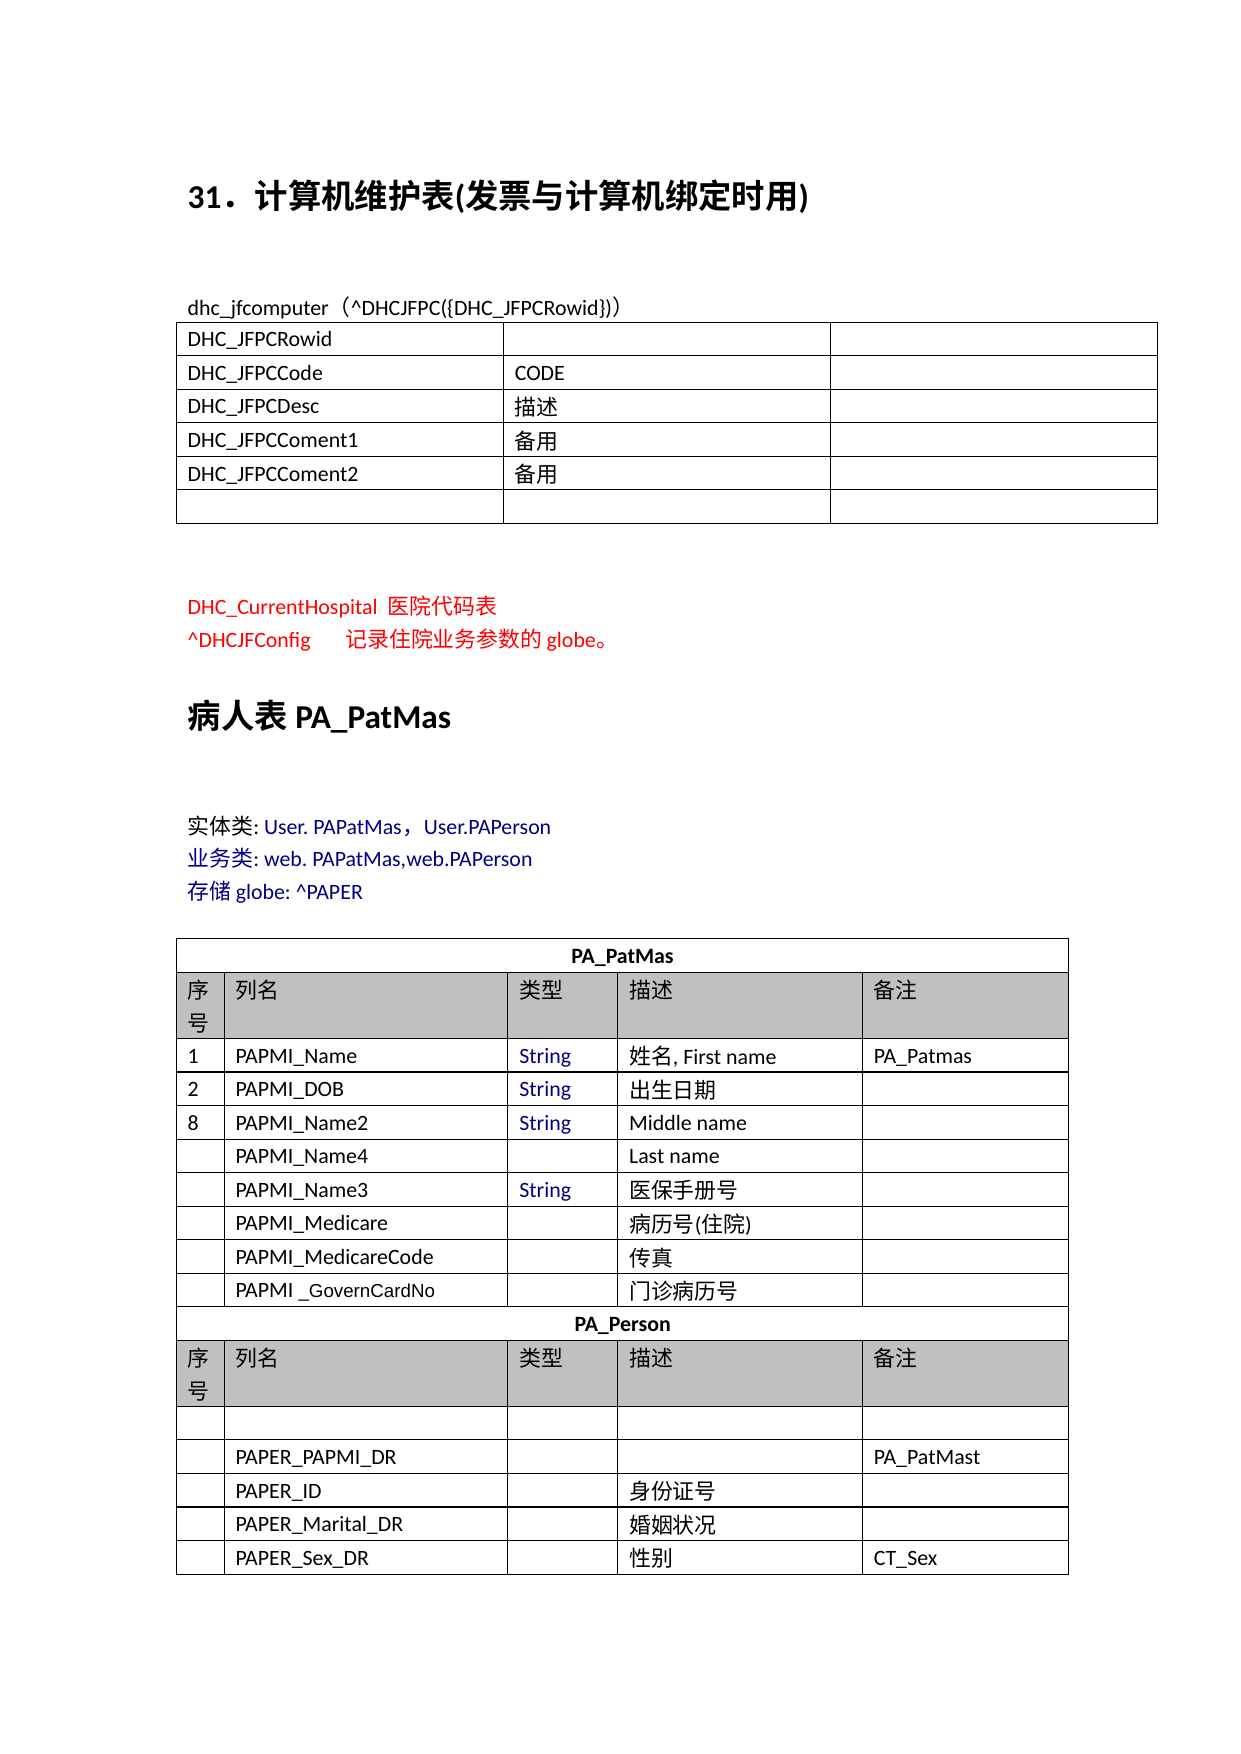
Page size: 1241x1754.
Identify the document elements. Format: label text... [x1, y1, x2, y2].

table_cell [177, 1173, 224, 1206]
table_cell Last name [618, 1140, 862, 1172]
table_cell [863, 1140, 1068, 1172]
table_cell PAPMI_Name [225, 1039, 507, 1071]
table_cell PAPER_ID [225, 1474, 507, 1506]
table_cell PAPMI _GovernCardNo [225, 1274, 507, 1306]
table_cell 病历号(住院) [618, 1207, 862, 1239]
table_cell [177, 1440, 224, 1473]
table_cell [177, 1474, 224, 1506]
table_cell 类型 [508, 1341, 617, 1406]
table_cell 序号 [177, 973, 224, 1038]
table_cell 类型 [508, 973, 617, 1038]
table_cell 门诊病历号 [618, 1274, 862, 1306]
table_cell [863, 1508, 1068, 1540]
table_cell CODE [504, 356, 830, 389]
table_cell 序号 [177, 1341, 224, 1406]
table_cell [508, 1240, 617, 1273]
table_cell [177, 1207, 224, 1239]
table_cell 备注 [863, 973, 1068, 1038]
table_header DHC_JFPCRowid [177, 323, 503, 355]
table_cell PAPER_PAPMI_DR [225, 1440, 507, 1473]
table_cell [504, 490, 830, 523]
table_cell 备注 [863, 1341, 1068, 1406]
table_cell 2 [177, 1073, 224, 1105]
table_cell [618, 1407, 862, 1439]
table_cell [863, 1173, 1068, 1206]
subtitle 病人表 PA_PatMas [187, 681, 1053, 746]
table_cell PAPMI_Name2 [225, 1106, 507, 1138]
table_cell [863, 1407, 1068, 1439]
table_cell [831, 356, 1157, 389]
table_cell 8 [177, 1106, 224, 1138]
table_cell PA_Patmas [863, 1039, 1068, 1071]
table_cell [863, 1274, 1068, 1306]
table_header [504, 323, 830, 355]
table_cell [177, 1140, 224, 1172]
table_cell [225, 1407, 507, 1439]
text dhc_jfcomputer（^DHCJFPC({DHC_JFPCRowid})） [187, 289, 1053, 322]
table_cell Middle name [618, 1106, 862, 1138]
table_cell [863, 1474, 1068, 1506]
table_cell PAPER_Marital_DR [225, 1508, 507, 1540]
table_cell CT_Sex [863, 1541, 1068, 1573]
table_cell [831, 490, 1157, 523]
table_cell 医保手册号 [618, 1173, 862, 1206]
table_cell PAPMI_Name4 [225, 1140, 507, 1172]
table_cell 列名 [225, 973, 507, 1038]
text 业务类: web. PAPatMas,web.PAPerson [187, 841, 1053, 873]
table_cell [508, 1508, 617, 1540]
subtitle 31．计算机维护表(发票与计算机绑定时用) [187, 162, 1053, 227]
table_cell [508, 1274, 617, 1306]
table_cell 1 [177, 1039, 224, 1071]
table_cell [863, 1207, 1068, 1239]
text 实体类: User. PAPatMas，User.PAPerson [187, 808, 1053, 841]
table_cell PAPMI_Name3 [225, 1173, 507, 1206]
table_cell [508, 1474, 617, 1506]
table_cell PA_Person [177, 1307, 1068, 1340]
table_cell 备用 [504, 457, 830, 489]
table_cell [863, 1240, 1068, 1273]
table_cell [508, 1440, 617, 1473]
table_cell [831, 390, 1157, 422]
table_cell 备用 [504, 423, 830, 456]
table_cell 性别 [618, 1541, 862, 1573]
table_cell 描述 [618, 1341, 862, 1406]
table_cell 描述 [618, 973, 862, 1038]
table_cell [618, 1440, 862, 1473]
table_cell DHC_JFPCCode [177, 356, 503, 389]
table_cell 姓名, First name [618, 1039, 862, 1071]
table_cell PAPMI_DOB [225, 1073, 507, 1105]
text 存储globe: ^PAPER [187, 873, 1053, 906]
table_cell [177, 1541, 224, 1573]
table_cell [177, 490, 503, 523]
table_cell [831, 423, 1157, 456]
table_cell String [508, 1039, 617, 1071]
table_cell [508, 1207, 617, 1239]
table_cell PA_PatMast [863, 1440, 1068, 1473]
table_cell PAPMI_MedicareCode [225, 1240, 507, 1273]
table_cell 传真 [618, 1240, 862, 1273]
text ^DHCJFConfig 记录住院业务参数的globe。 [187, 621, 1053, 654]
table_cell PAPER_Sex_DR [225, 1541, 507, 1573]
table_cell String [508, 1073, 617, 1105]
table_cell String [508, 1106, 617, 1138]
table_cell [177, 1274, 224, 1306]
table_cell [508, 1541, 617, 1573]
table_cell String [508, 1173, 617, 1206]
table_cell [177, 1508, 224, 1540]
table_cell DHC_JFPCComent1 [177, 423, 503, 456]
table_cell 出生日期 [618, 1073, 862, 1105]
table_cell DHC_JFPCComent2 [177, 457, 503, 489]
table_cell [177, 1407, 224, 1439]
table_header PA_PatMas [177, 939, 1068, 972]
text DHC_CurrentHospital 医院代码表 [187, 589, 1053, 621]
table_header [831, 323, 1157, 355]
table_cell [863, 1073, 1068, 1105]
table_cell DHC_JFPCDesc [177, 390, 503, 422]
table_cell [508, 1407, 617, 1439]
table_cell 身份证号 [618, 1474, 862, 1506]
table_cell 列名 [225, 1341, 507, 1406]
table_cell PAPMI_Medicare [225, 1207, 507, 1239]
table_cell [177, 1240, 224, 1273]
table_cell [508, 1140, 617, 1172]
table_cell [831, 457, 1157, 489]
table_cell 描述 [504, 390, 830, 422]
table_cell [863, 1106, 1068, 1138]
table_cell 婚姻状况 [618, 1508, 862, 1540]
